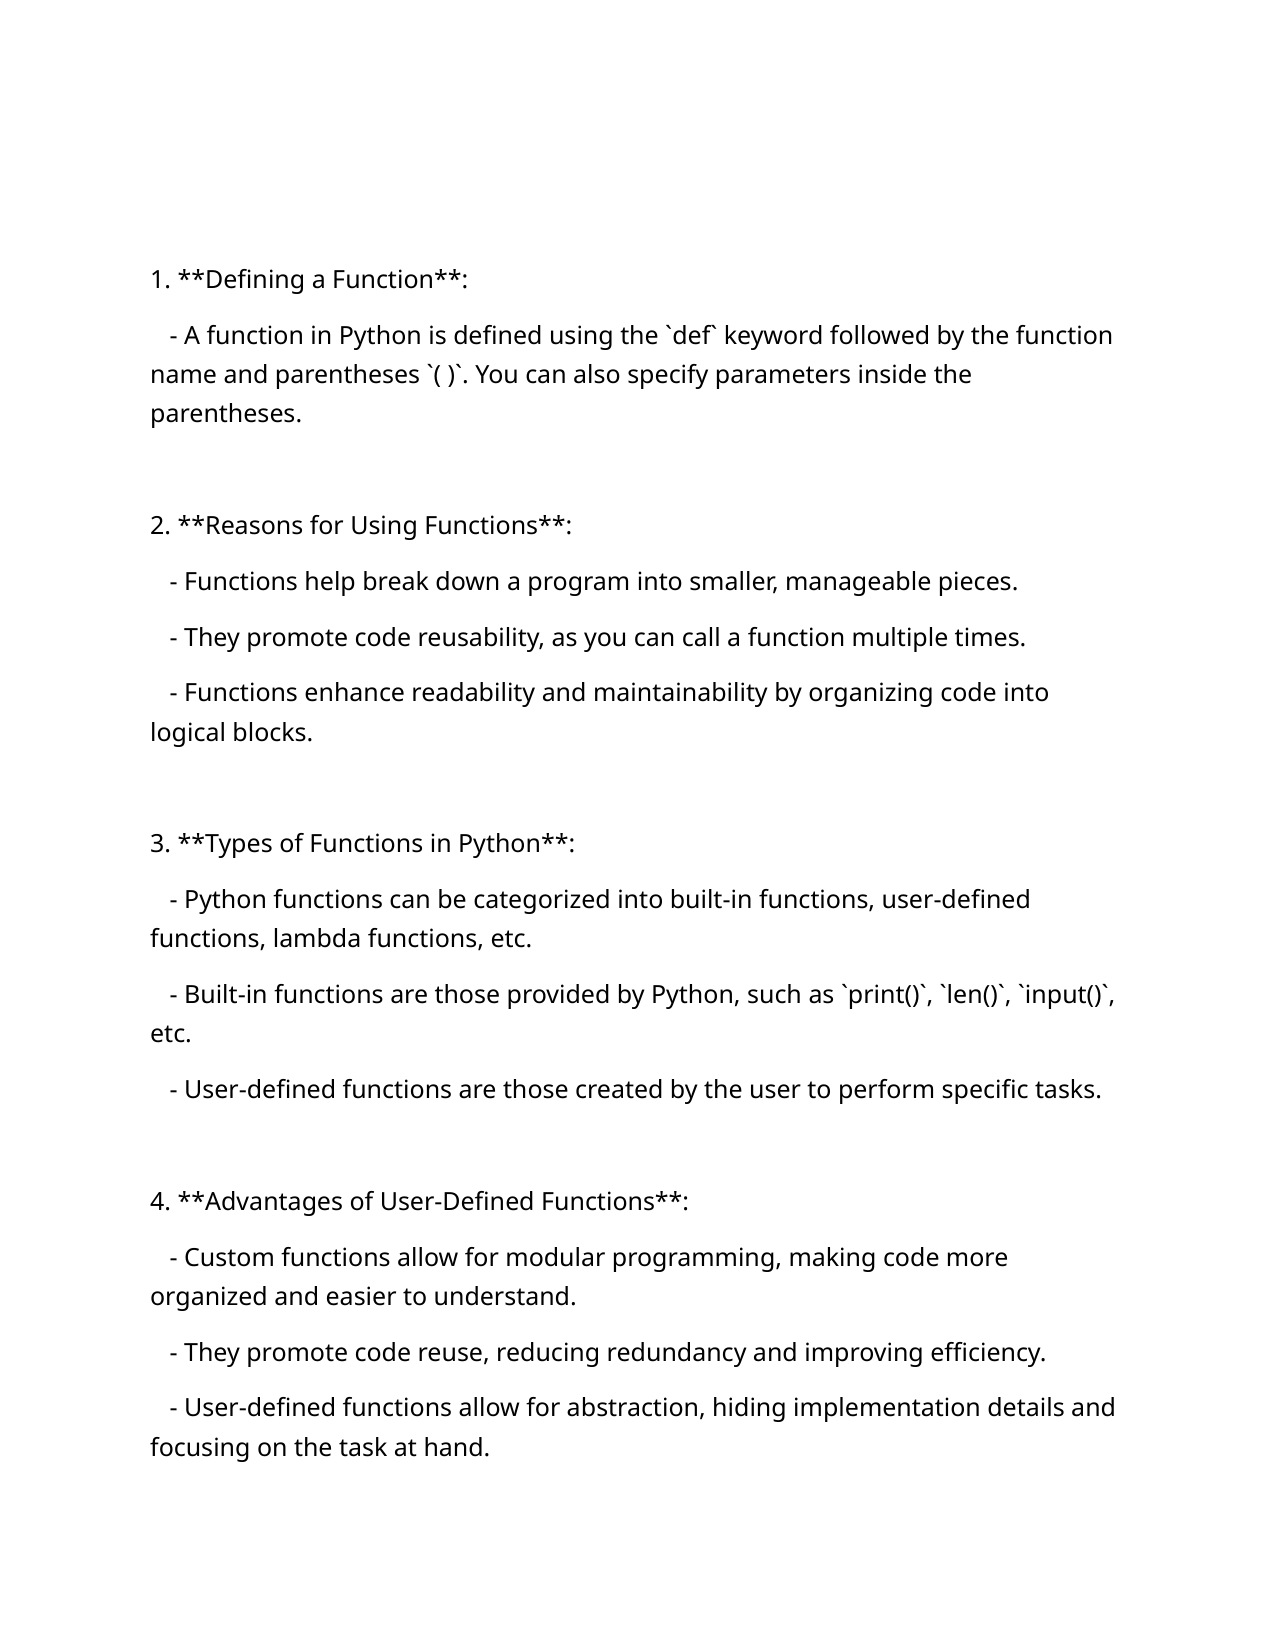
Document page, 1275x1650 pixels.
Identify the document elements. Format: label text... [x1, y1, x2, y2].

text - User-defined functions are those created by the user to perform specific tasks. [150, 1072, 1125, 1106]
text 1. **Defining a Function**: [150, 262, 1125, 296]
text 4. **Advantages of User-Defined Functions**: [150, 1183, 1125, 1217]
text - They promote code reusability, as you can call a function multiple times. [150, 619, 1125, 653]
text - Functions enhance readability and maintainability by organizing code into logical blocks. [150, 675, 1125, 748]
text - User-defined functions allow for abstraction, hiding implementation details and focusing on the task at hand. [150, 1390, 1125, 1463]
text 3. **Types of Functions in Python**: [150, 826, 1125, 860]
text 2. **Reasons for Using Functions**: [150, 507, 1125, 542]
text - They promote code reuse, reducing redundancy and improving efficiency. [150, 1334, 1125, 1368]
text - Python functions can be categorized into built-in functions, user-defined functions, lambda functions, etc. [150, 882, 1125, 955]
text - Custom functions allow for modular programming, making code more organized and easier to understand. [150, 1239, 1125, 1312]
text - Built-in functions are those provided by Python, such as `print()`, `len()`, `input()`, etc. [150, 977, 1125, 1050]
text - A function in Python is defined using the `def` keyword followed by the function name and parentheses `( )`. You can also specify parameters inside the parentheses. [150, 317, 1125, 430]
text - Functions help break down a program into smaller, manageable pieces. [150, 563, 1125, 597]
